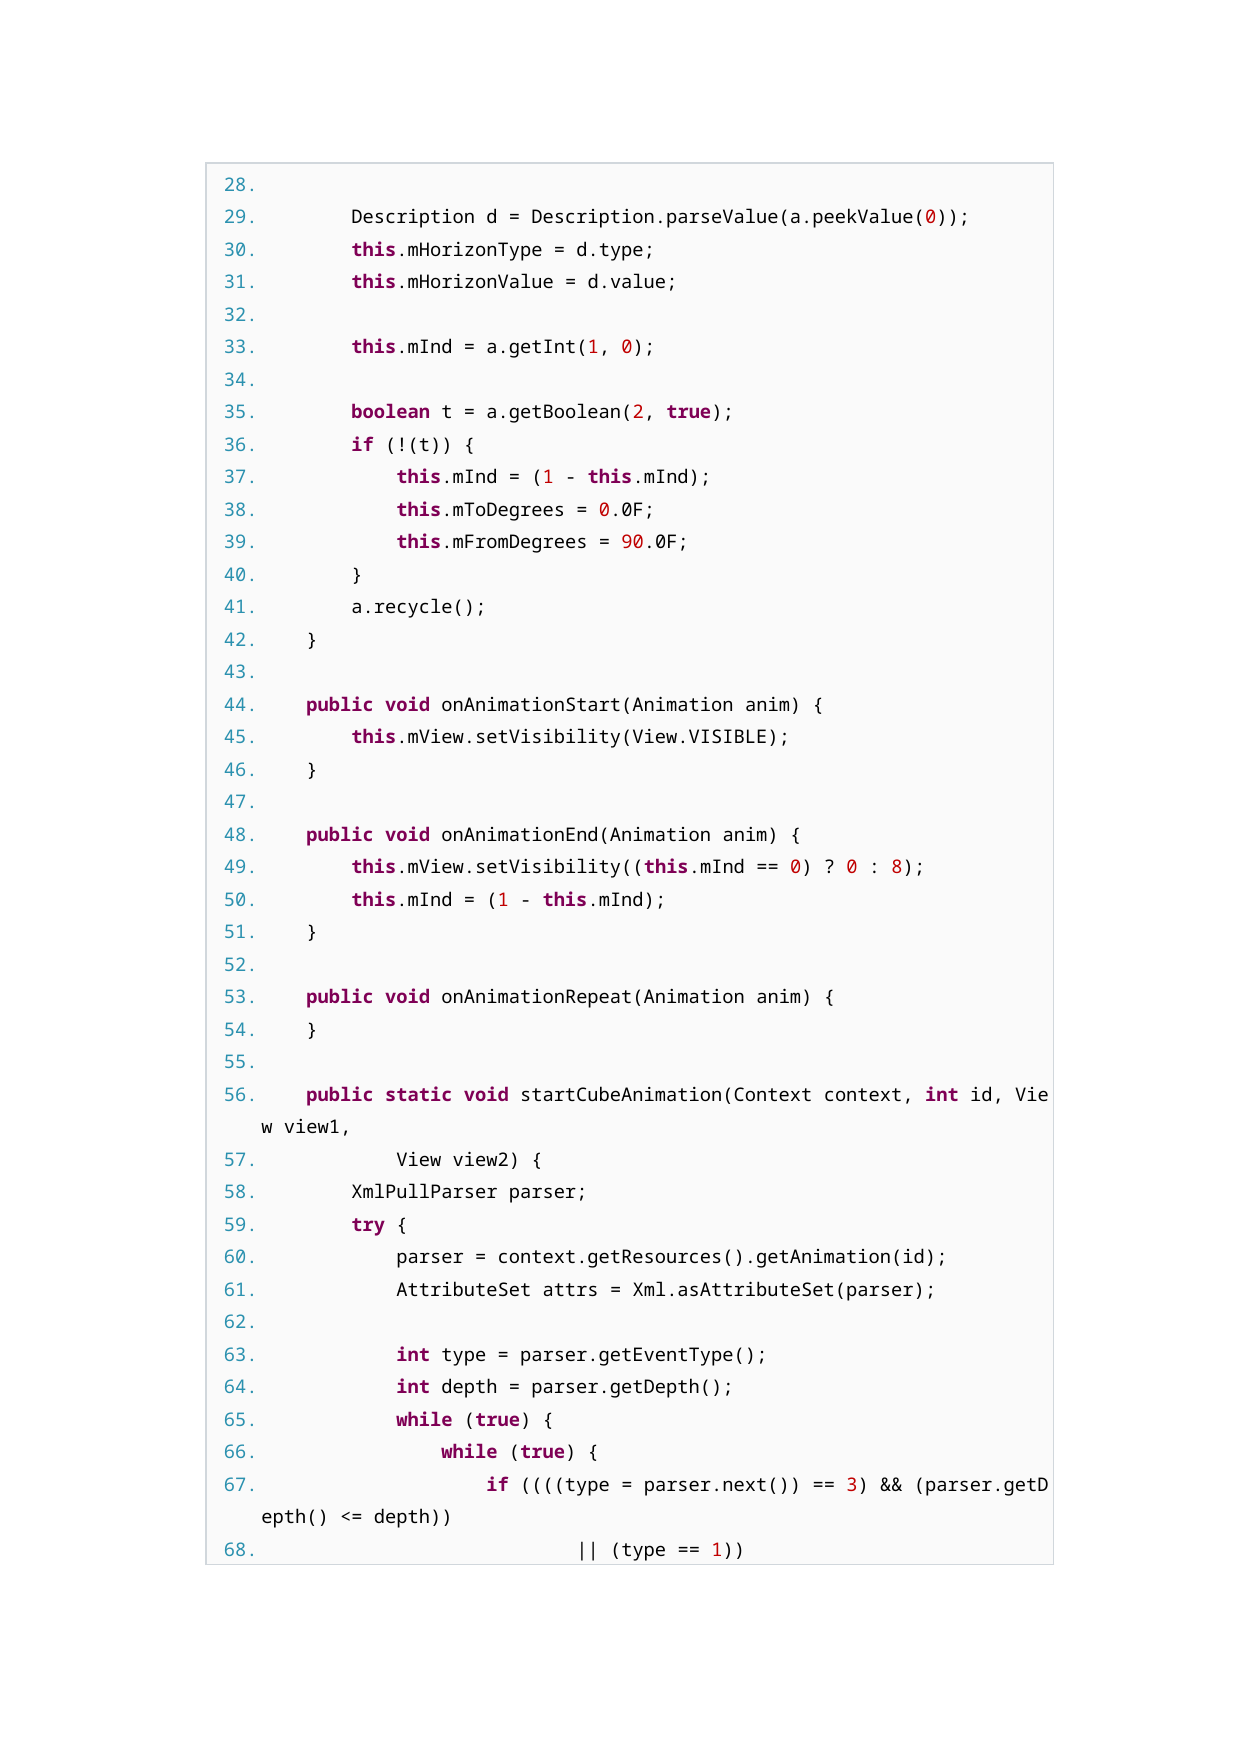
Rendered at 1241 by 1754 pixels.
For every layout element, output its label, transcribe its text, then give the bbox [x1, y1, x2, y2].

list parser = context.getResources().getAnimation(id); [207, 1234, 1053, 1267]
list } [207, 747, 1053, 779]
list } [207, 909, 1053, 942]
list this.mFromDegrees = 90.0F; [207, 519, 1053, 552]
list this.mInd = a.getInt(1, 0); [207, 324, 1053, 357]
list this.mHorizonType = d.type; [207, 227, 1053, 259]
list this.mView.setVisibility((this.mInd == 0) ? 0 : 8); [207, 844, 1053, 877]
list if ((((type = parser.next()) == 3) && (parser.getDepth() <= depth)) [207, 1462, 1053, 1527]
list AttributeSet attrs = Xml.asAttributeSet(parser); [207, 1267, 1053, 1299]
list View view2) { [207, 1137, 1053, 1169]
list Description d = Description.parseValue(a.peekValue(0)); [207, 194, 1053, 227]
list this.mInd = (1 - this.mInd); [207, 454, 1053, 487]
list } [207, 1007, 1053, 1039]
list this.mInd = (1 - this.mInd); [207, 877, 1053, 909]
list boolean t = a.getBoolean(2, true); [207, 389, 1053, 422]
list try { [207, 1202, 1053, 1234]
list public void onAnimationStart(Animation anim) { [207, 682, 1053, 714]
list while (true) { [207, 1397, 1053, 1429]
list } [207, 617, 1053, 649]
list this.mToDegrees = 0.0F; [207, 487, 1053, 519]
list } [207, 552, 1053, 584]
list this.mHorizonValue = d.value; [207, 259, 1053, 292]
list || (type == 1)) [207, 1527, 1053, 1564]
list public void onAnimationRepeat(Animation anim) { [207, 974, 1053, 1007]
list a.recycle(); [207, 584, 1053, 617]
list if (!(t)) { [207, 422, 1053, 454]
list this.mView.setVisibility(View.VISIBLE); [207, 714, 1053, 747]
list public void onAnimationEnd(Animation anim) { [207, 812, 1053, 844]
list int type = parser.getEventType(); [207, 1332, 1053, 1364]
list while (true) { [207, 1429, 1053, 1462]
list int depth = parser.getDepth(); [207, 1364, 1053, 1397]
list public static void startCubeAnimation(Context context, int id, View view1, [207, 1072, 1053, 1137]
list XmlPullParser parser; [207, 1169, 1053, 1202]
